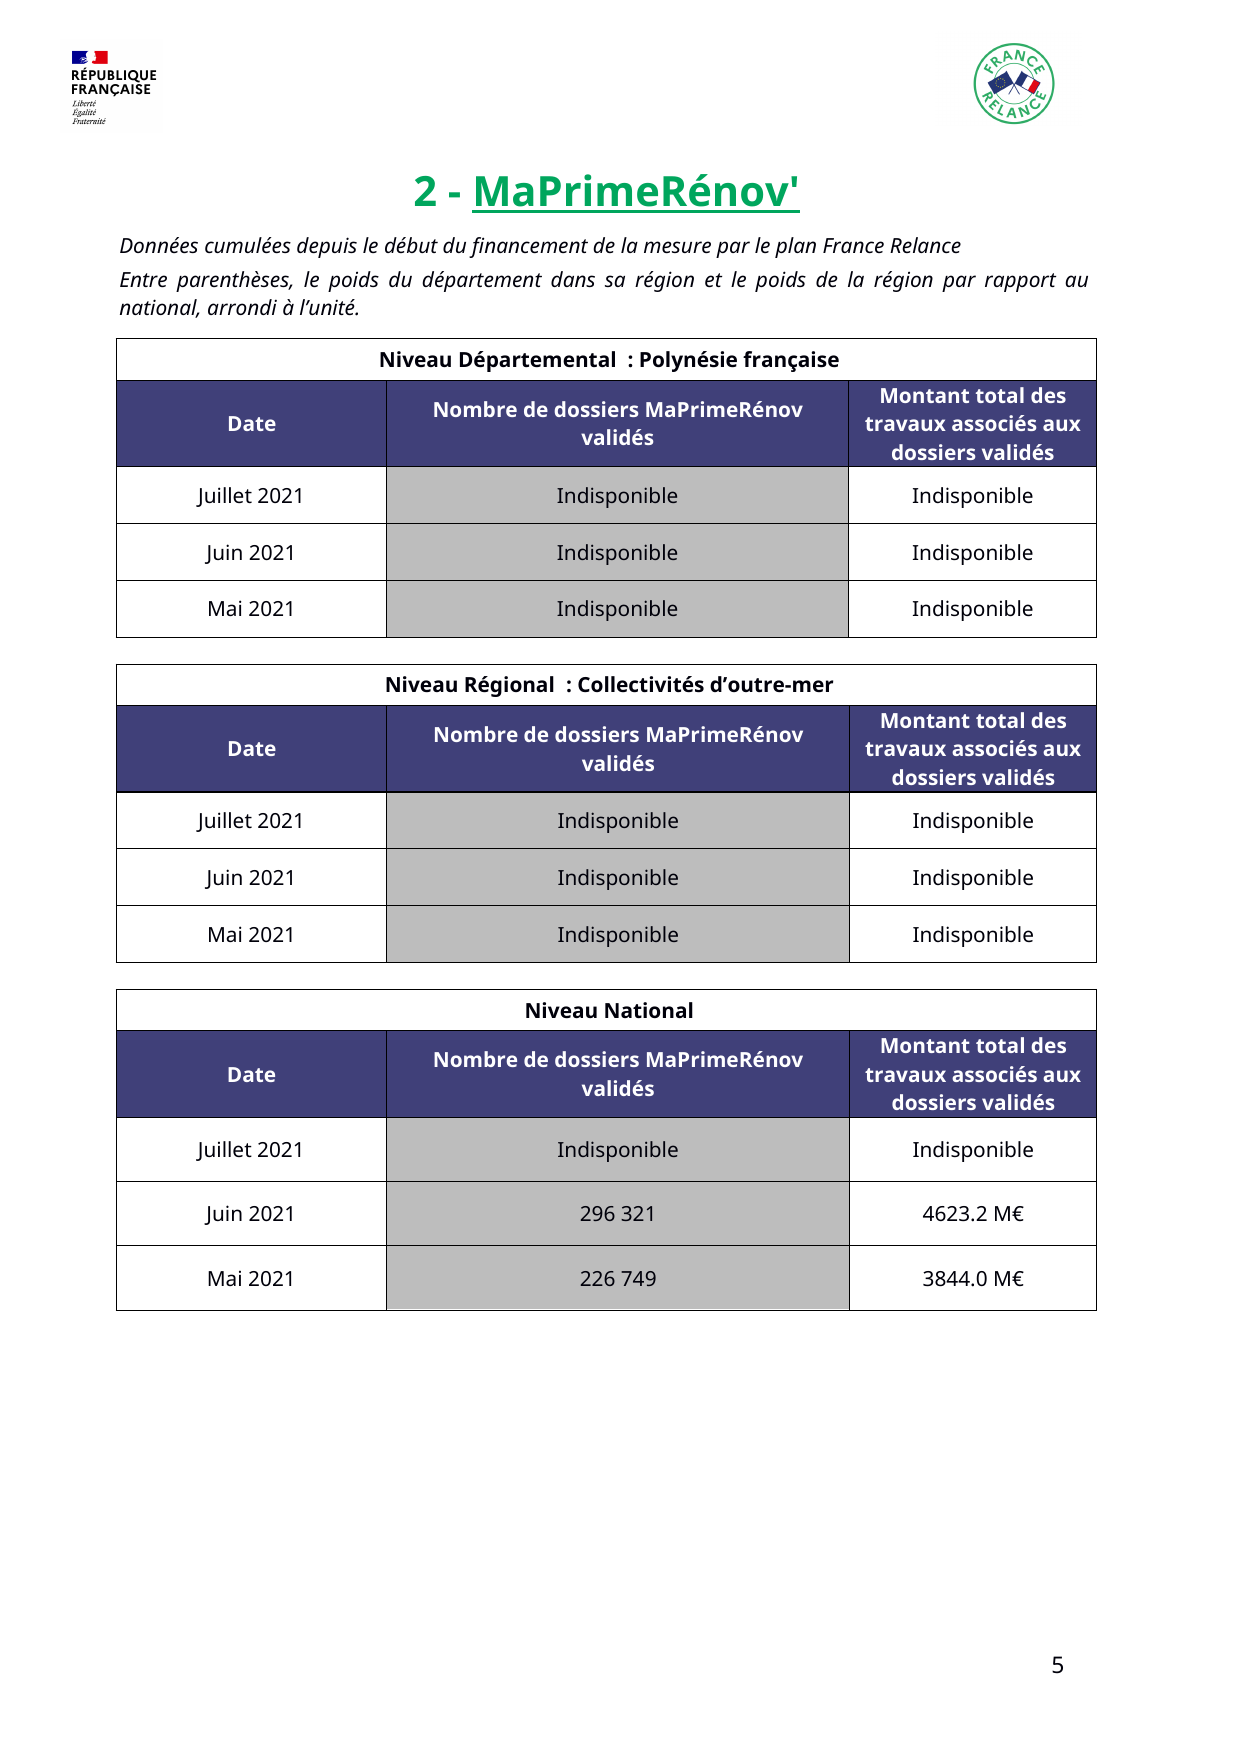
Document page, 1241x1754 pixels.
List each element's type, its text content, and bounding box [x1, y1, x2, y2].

table_cell Indisponible [850, 906, 1096, 962]
table_cell Indisponible [849, 581, 1096, 637]
table_cell 226 749 [387, 1246, 849, 1309]
table_cell 4623.2 M€ [850, 1182, 1096, 1245]
table_cell Date [117, 1031, 386, 1117]
subtitle 2 - MaPrimeRénov' [119, 162, 1094, 219]
table_cell Indisponible [387, 906, 849, 962]
table_cell 296 321 [387, 1182, 849, 1245]
table_header Niveau Régional : Collectivités d’outre-mer [117, 665, 1096, 705]
table_cell Indisponible [387, 467, 848, 523]
table_cell Juillet 2021 [117, 1118, 386, 1181]
table_cell Indisponible [387, 581, 848, 637]
table_cell Juin 2021 [117, 849, 386, 905]
table_cell Indisponible [850, 1118, 1096, 1181]
table_cell Indisponible [387, 793, 849, 848]
picture [935, 31, 1082, 126]
table_cell Nombre de dossiers MaPrimeRénov validés [387, 381, 848, 466]
table_cell Mai 2021 [117, 906, 386, 962]
table_cell Date [117, 706, 386, 791]
table_cell Indisponible [850, 849, 1096, 905]
table_cell Date [117, 381, 386, 466]
text Données cumulées depuis le début du financement de la mesure par le plan France Relance [119, 231, 1094, 260]
table_cell Juillet 2021 [117, 793, 386, 848]
table_cell Montant total des travaux associés aux dossiers validés [850, 706, 1096, 791]
table_header Niveau National [117, 990, 1096, 1030]
table_header Niveau Départemental : Polynésie française [117, 339, 1096, 380]
table_cell Indisponible [849, 467, 1096, 523]
table_cell Indisponible [850, 793, 1096, 848]
table_cell 3844.0 M€ [850, 1246, 1096, 1309]
table_cell Indisponible [849, 524, 1096, 580]
picture [60, 39, 164, 133]
table_cell Indisponible [387, 524, 848, 580]
text Entre parenthèses, le poids du département dans sa région et le poids de la région par rapport au national, arrondi à l’unité. [119, 265, 1094, 322]
table_cell Indisponible [387, 1118, 849, 1181]
table_cell Nombre de dossiers MaPrimeRénov validés [387, 706, 849, 791]
table_cell Juin 2021 [117, 1182, 386, 1245]
table_cell Montant total des travaux associés aux dossiers validés [849, 381, 1096, 466]
table_cell Juin 2021 [117, 524, 386, 580]
table_cell Nombre de dossiers MaPrimeRénov validés [387, 1031, 849, 1117]
table_cell Juillet 2021 [117, 467, 386, 523]
table_cell Mai 2021 [117, 1246, 386, 1309]
table_cell Mai 2021 [117, 581, 386, 637]
table_cell Indisponible [387, 849, 849, 905]
table_cell Montant total des travaux associés aux dossiers validés [850, 1031, 1096, 1117]
